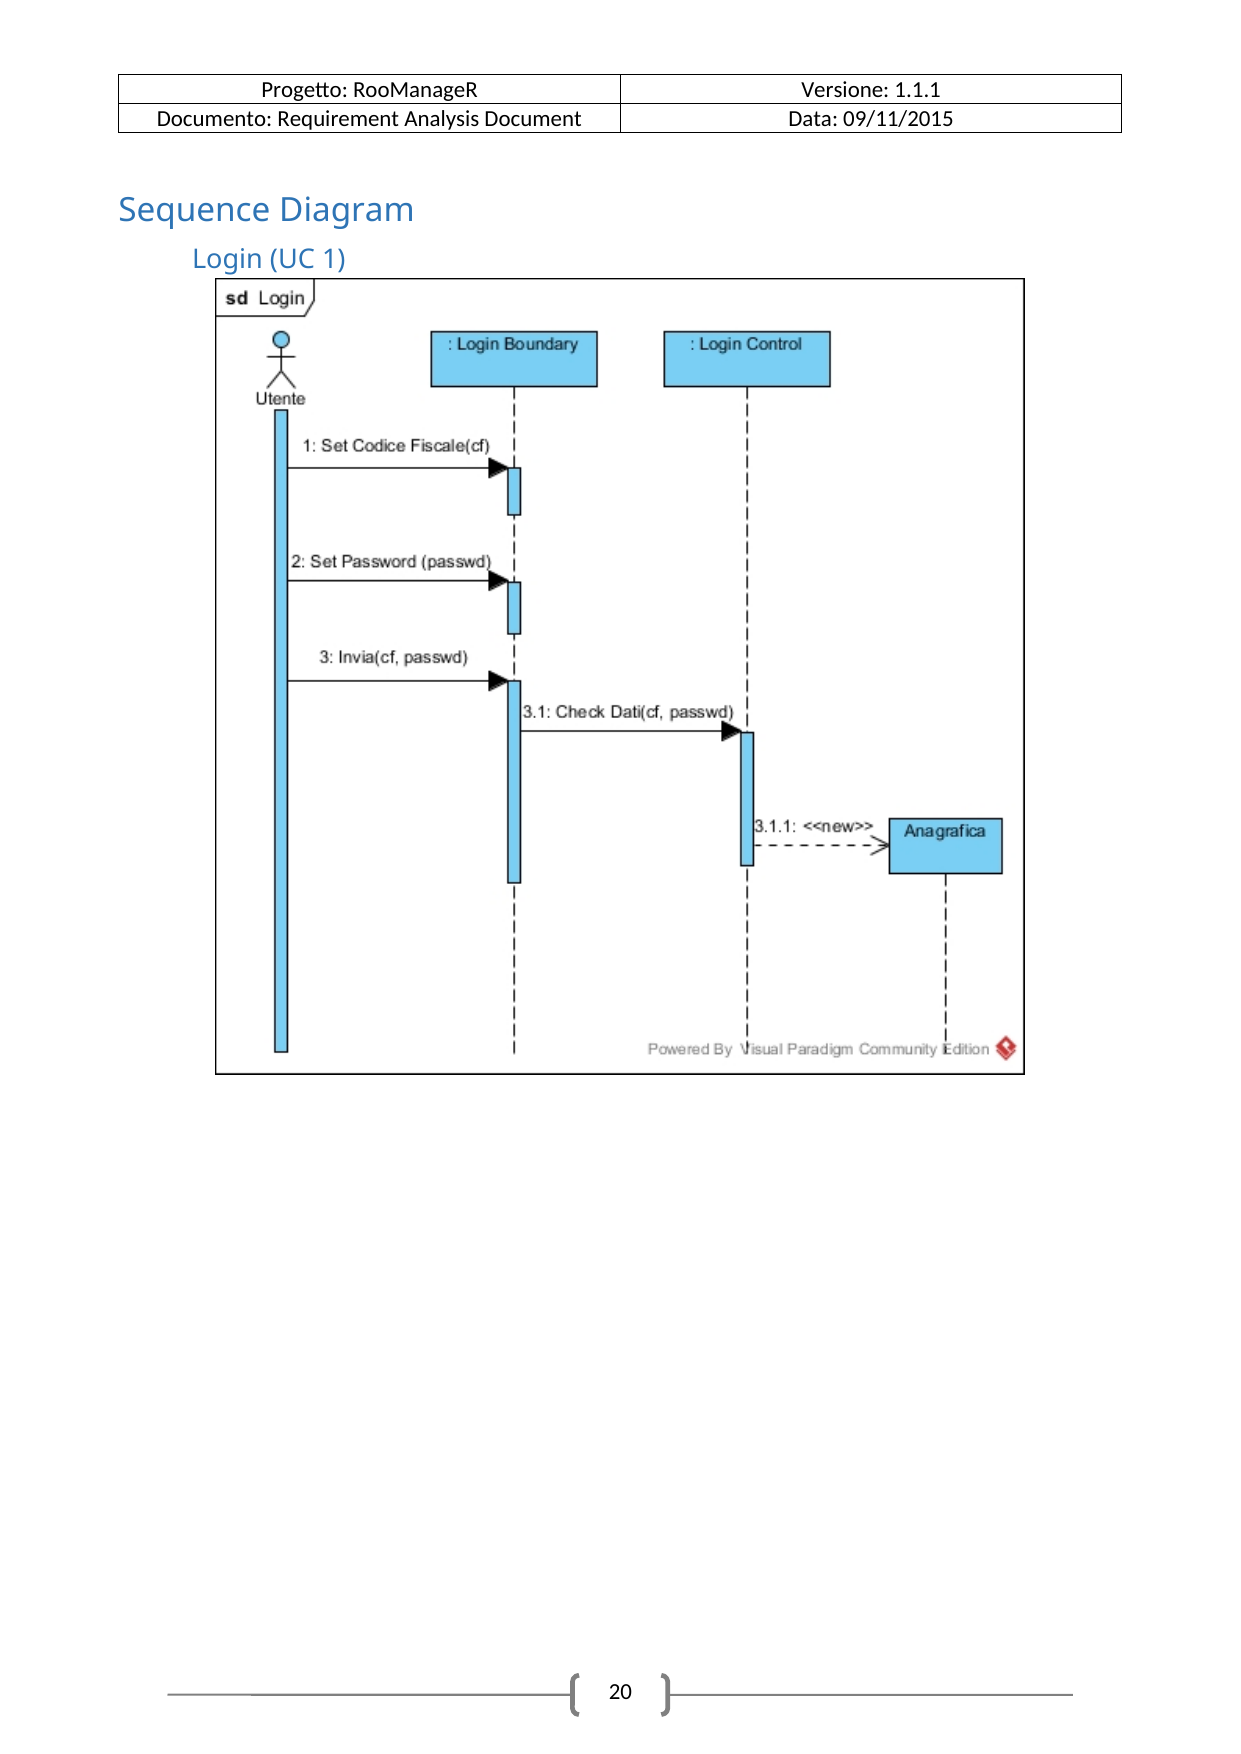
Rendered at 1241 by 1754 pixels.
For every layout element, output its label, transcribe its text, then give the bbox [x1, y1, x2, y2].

subtitle Sequence Diagram [118, 186, 1122, 231]
picture [215, 278, 1025, 1075]
subtitle Login (UC 1) [192, 239, 1122, 276]
